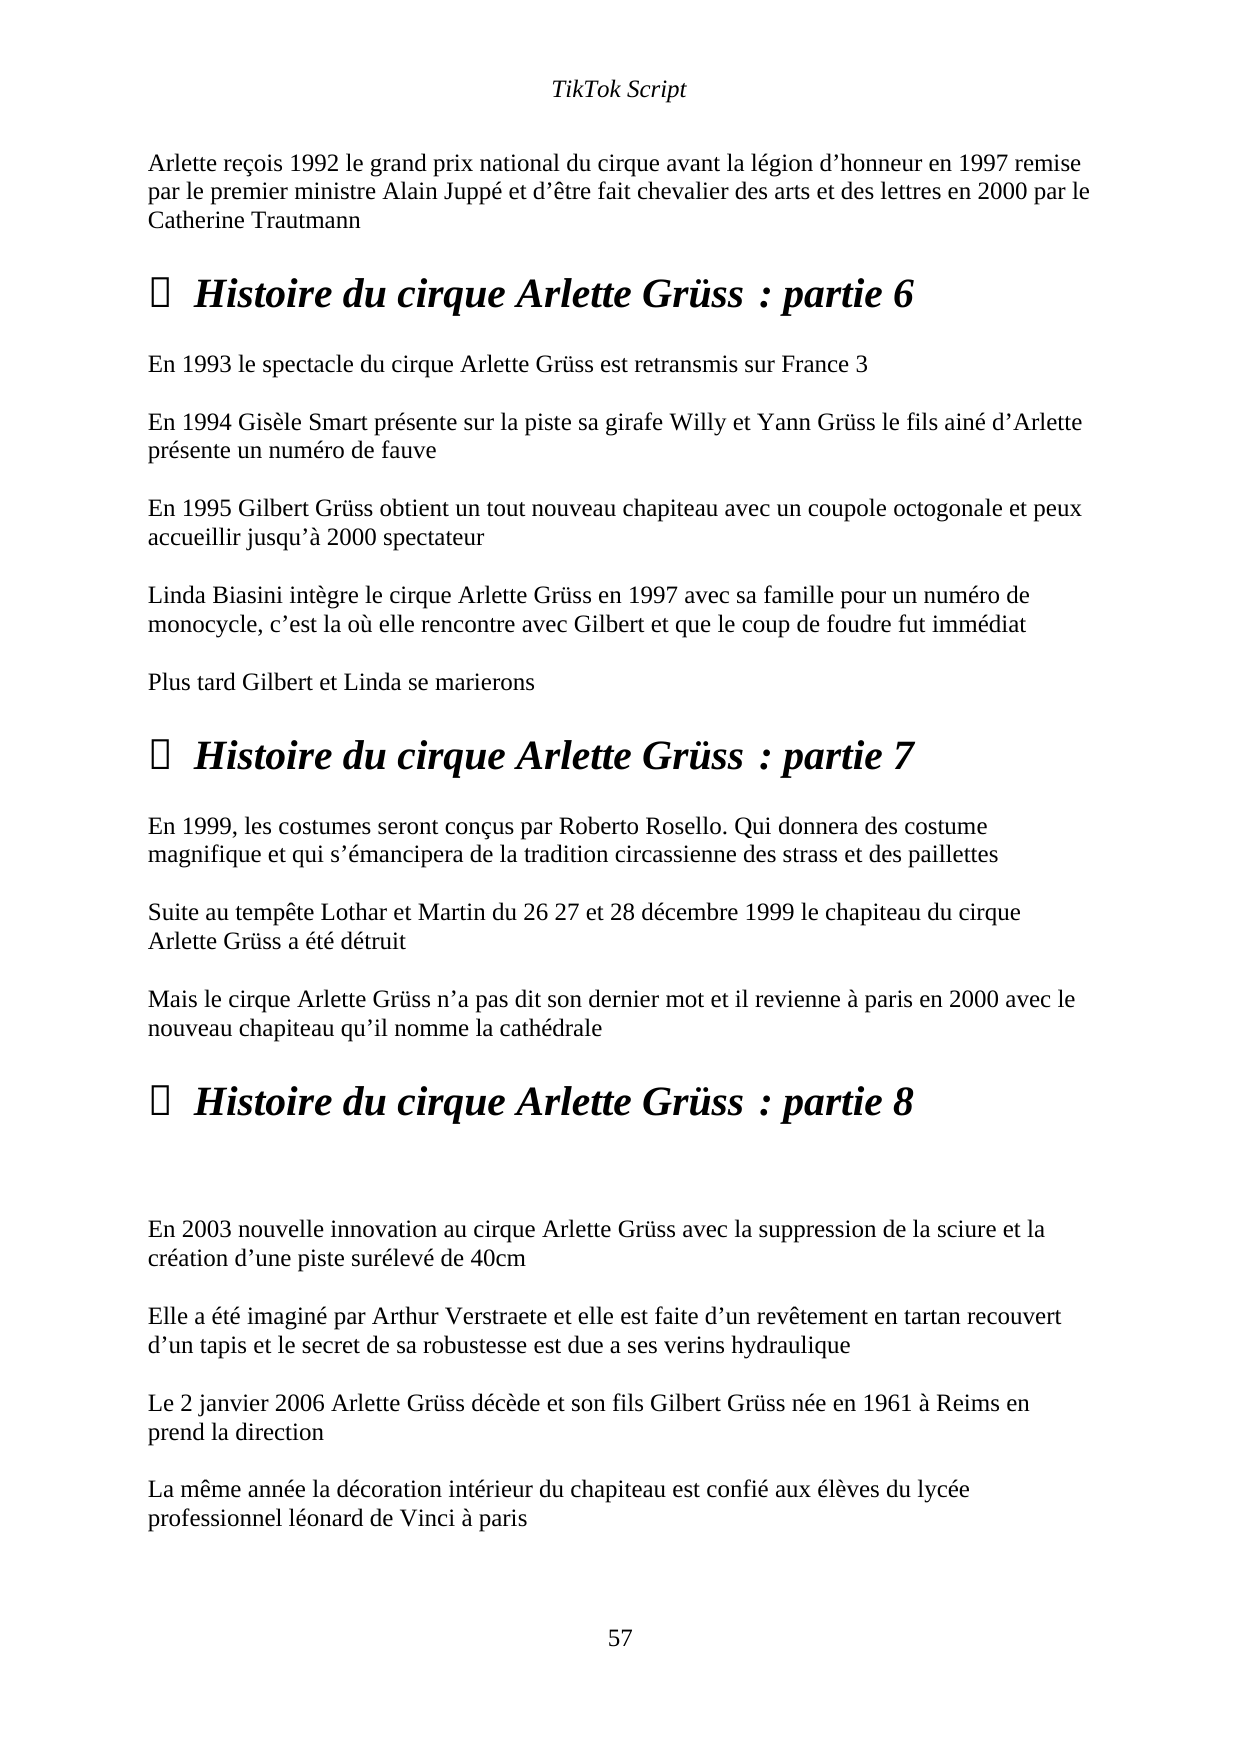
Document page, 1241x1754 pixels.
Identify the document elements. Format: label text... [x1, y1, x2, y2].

text Elle a été imaginé par Arthur Verstraete et elle est faite d’un revêtement en tartan recouvert d’un tapis et le secret de sa robustesse est due a ses verins hydraulique [148, 1301, 1093, 1359]
text Arlette reçois 1992 le grand prix national du cirque avant la légion d’honneur en 1997 remise par le premier ministre Alain Juppé et d’être fait chevalier des arts et des lettres en 2000 par le Catherine Trautmann [148, 148, 1093, 234]
text En 1993 le spectacle du cirque Arlette Grüss est retransmis sur France 3 [148, 349, 1093, 378]
text En 2003 nouvelle innovation au cirque Arlette Grüss avec la suppression de la sciure et la création d’une piste surélevé de 40cm [148, 1214, 1093, 1272]
text Mais le cirque Arlette Grüss n’a pas dit son dernier mot et il revienne à paris en 2000 avec le nouveau chapiteau qu’il nomme la cathédrale [148, 984, 1093, 1042]
subtitle ✅ Histoire du cirque Arlette Grüss : partie 7 [148, 725, 1093, 782]
text Linda Biasini intègre le cirque Arlette Grüss en 1997 avec sa famille pour un numéro de monocycle, c’est la où elle rencontre avec Gilbert et que le coup de foudre fut immédiat [148, 580, 1093, 638]
text La même année la décoration intérieur du chapiteau est confié aux élèves du lycée professionnel léonard de Vinci à paris [148, 1474, 1093, 1532]
text En 1994 Gisèle Smart présente sur la piste sa girafe Willy et Yann Grüss le fils ainé d’Arlette présente un numéro de fauve [148, 407, 1093, 464]
text Suite au tempête Lothar et Martin du 26 27 et 28 décembre 1999 le chapiteau du cirque Arlette Grüss a été détruit [148, 897, 1093, 955]
text Plus tard Gilbert et Linda se marierons [148, 667, 1093, 696]
text En 1995 Gilbert Grüss obtient un tout nouveau chapiteau avec un coupole octogonale et peux accueillir jusqu’à 2000 spectateur [148, 493, 1093, 551]
subtitle ✅ Histoire du cirque Arlette Grüss : partie 8 [148, 1071, 1093, 1127]
subtitle ✅ Histoire du cirque Arlette Grüss : partie 6 [148, 263, 1093, 320]
text Le 2 janvier 2006 Arlette Grüss décède et son fils Gilbert Grüss née en 1961 à Reims en prend la direction [148, 1388, 1093, 1445]
text En 1999, les costumes seront conçus par Roberto Rosello. Qui donnera des costume magnifique et qui s’émancipera de la tradition circassienne des strass et des paillettes [148, 811, 1093, 868]
